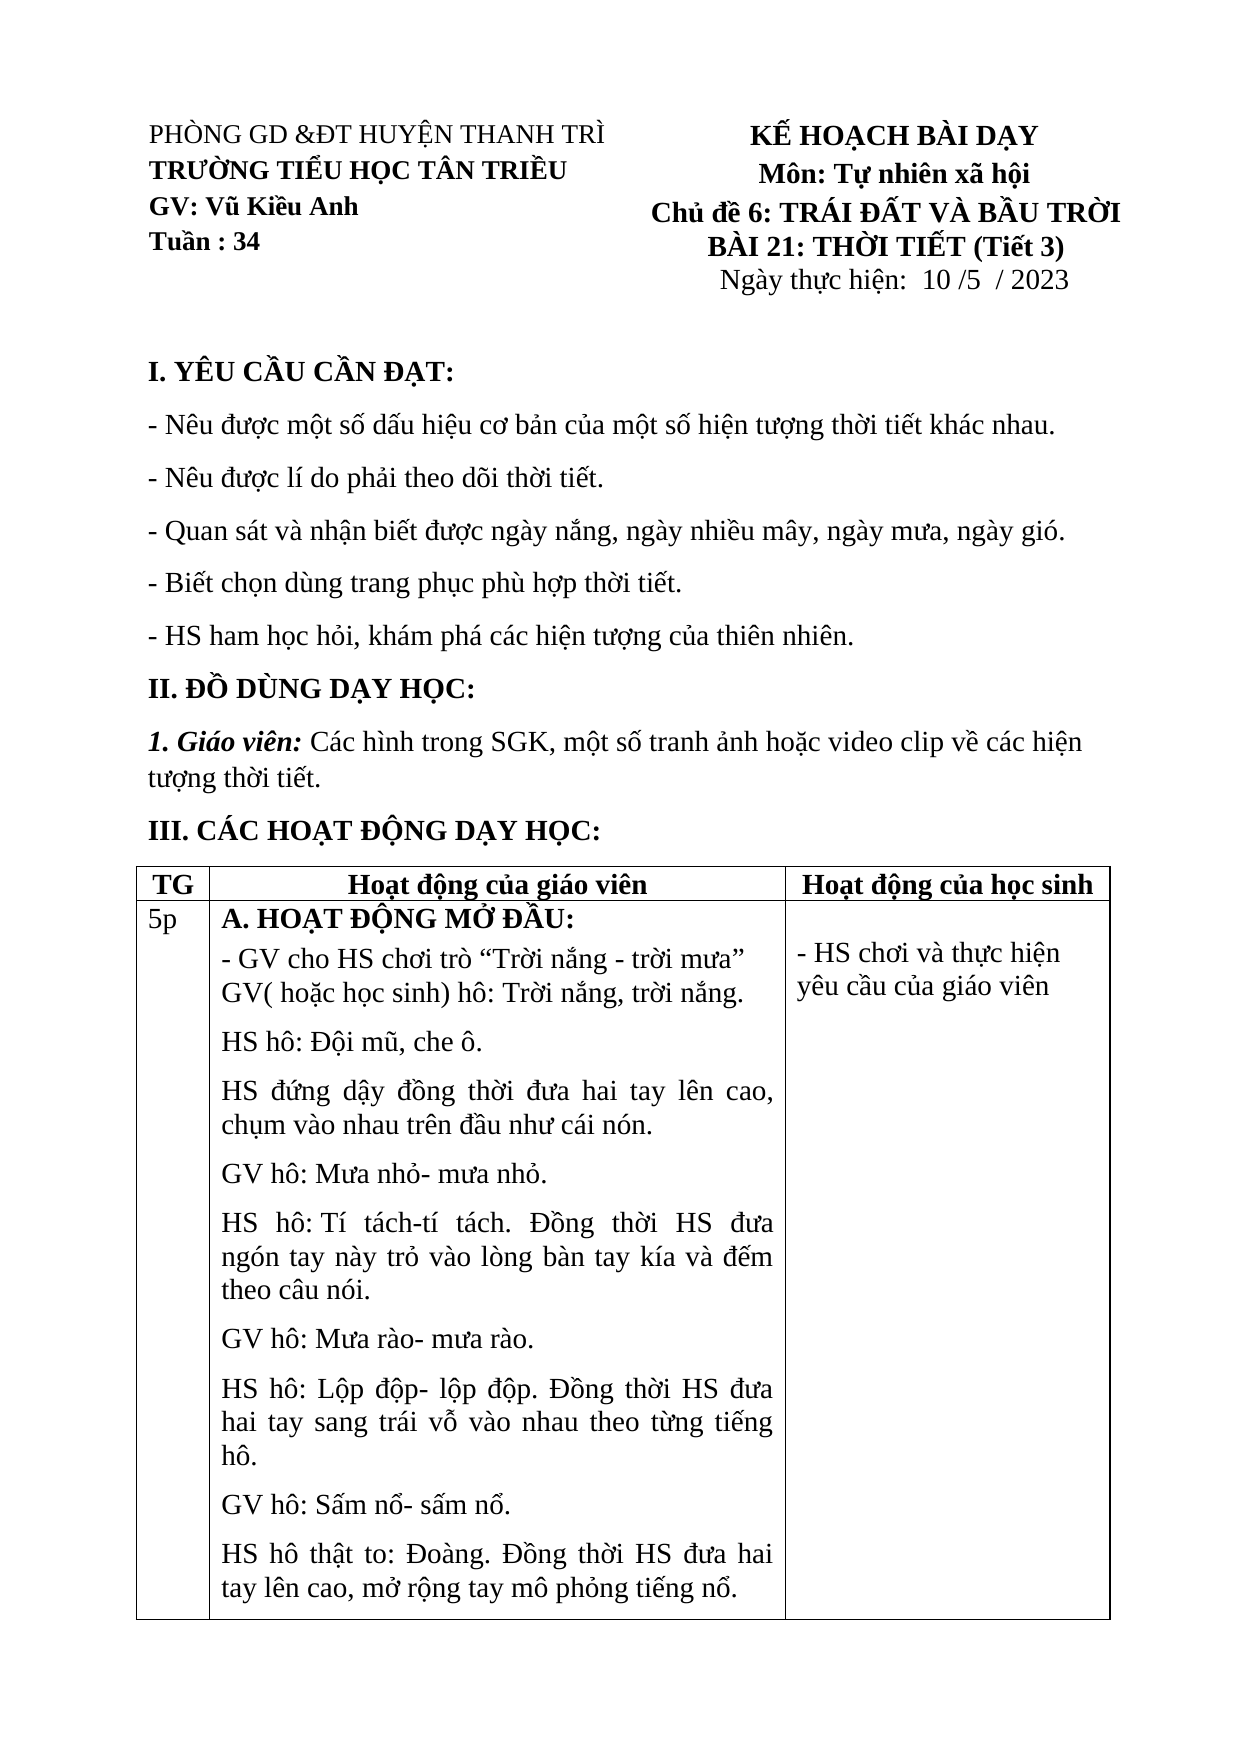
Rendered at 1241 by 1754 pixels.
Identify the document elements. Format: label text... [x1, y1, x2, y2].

text - Nêu được lí do phải theo dõi thời tiết. [148, 460, 1122, 493]
table_header Hoạt động của học sinh [786, 867, 1109, 900]
text II. ĐỒ DÙNG DẠY HỌC: [148, 671, 1122, 705]
table_header Hoạt động của giáo viên [210, 867, 785, 900]
text - Nêu được một số dấu hiệu cơ bản của một số hiện tượng thời tiết khác nhau. [148, 407, 1122, 441]
text III. CÁC HOẠT ĐỘNG DẠY HỌC: [148, 813, 1122, 847]
text I. YÊU CẦU CẦN ĐẠT: [148, 354, 1122, 388]
text - Quan sát và nhận biết được ngày nắng, ngày nhiều mây, ngày mưa, ngày gió. [148, 513, 1122, 546]
table_header TG [137, 867, 209, 900]
text - Biết chọn dùng trang phục phù hợp thời tiết. [148, 566, 1122, 599]
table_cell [786, 901, 1109, 1619]
text - HS ham học hỏi, khám phá các hiện tượng của thiên nhiên. [148, 618, 1122, 652]
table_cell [210, 901, 785, 1619]
table_header PHÒNG GD &ĐT HUYỆN THANH TRÌ TRƯỜNG TIỂU HỌC TÂN TRIỀU GV: Vũ Kiều Anh Tuần : 34 [138, 118, 635, 302]
table_header KẾ HOẠCH BÀI DẠY Môn: Tự nhiên xã hội Chủ đề 6: TRÁI ĐẤT VÀ BẦU TRỜI BÀI 21: THỜI TIẾT (Tiết 3) Ngày thực hiện: 10 /5 / 2023 [635, 118, 1137, 302]
table_cell 5p [137, 901, 209, 1619]
text 1. Giáo viên: Các hình trong SGK, một số tranh ảnh hoặc video clip về các hiện tượng thời tiết. [148, 724, 1122, 794]
